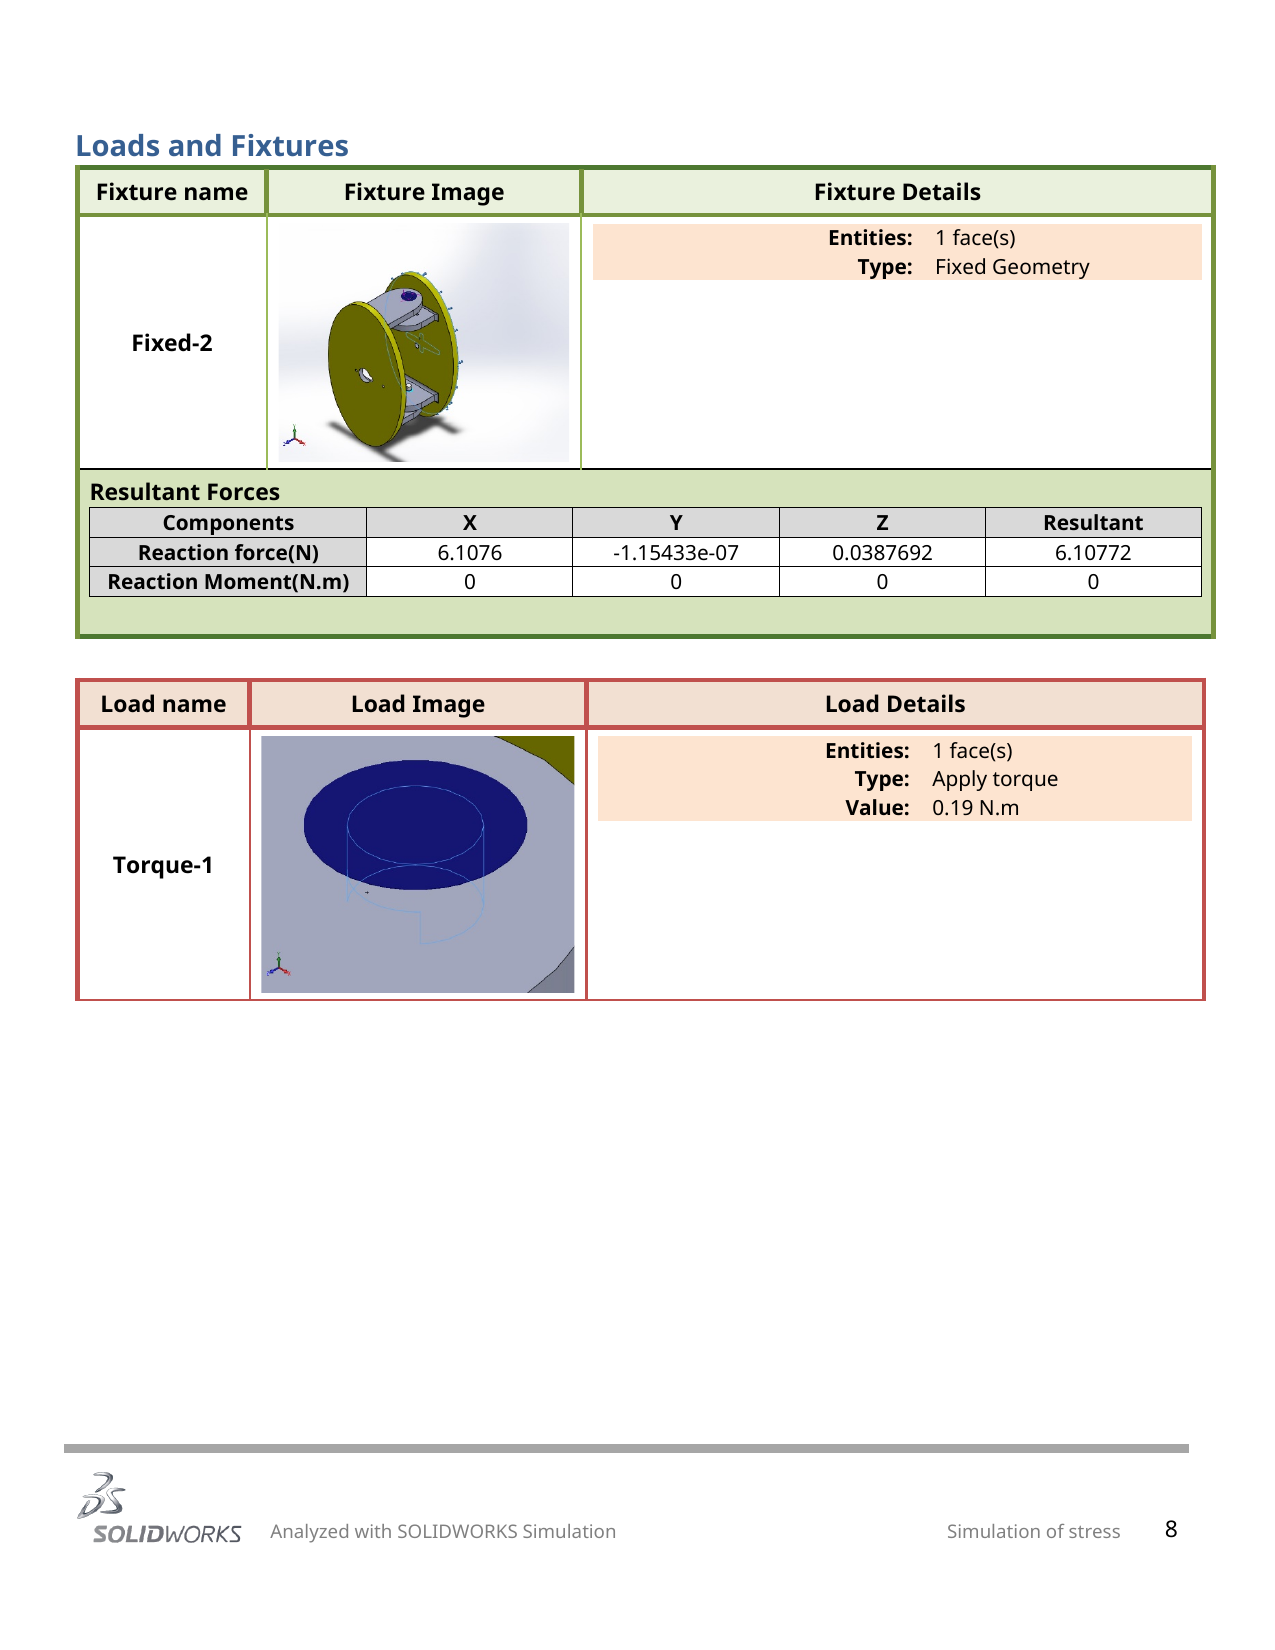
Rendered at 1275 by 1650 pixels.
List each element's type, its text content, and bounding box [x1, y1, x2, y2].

table_header Loads and Fixtures [64, 75, 1215, 1032]
picture [261, 736, 575, 993]
picture [75, 1453, 243, 1544]
picture [278, 223, 570, 462]
